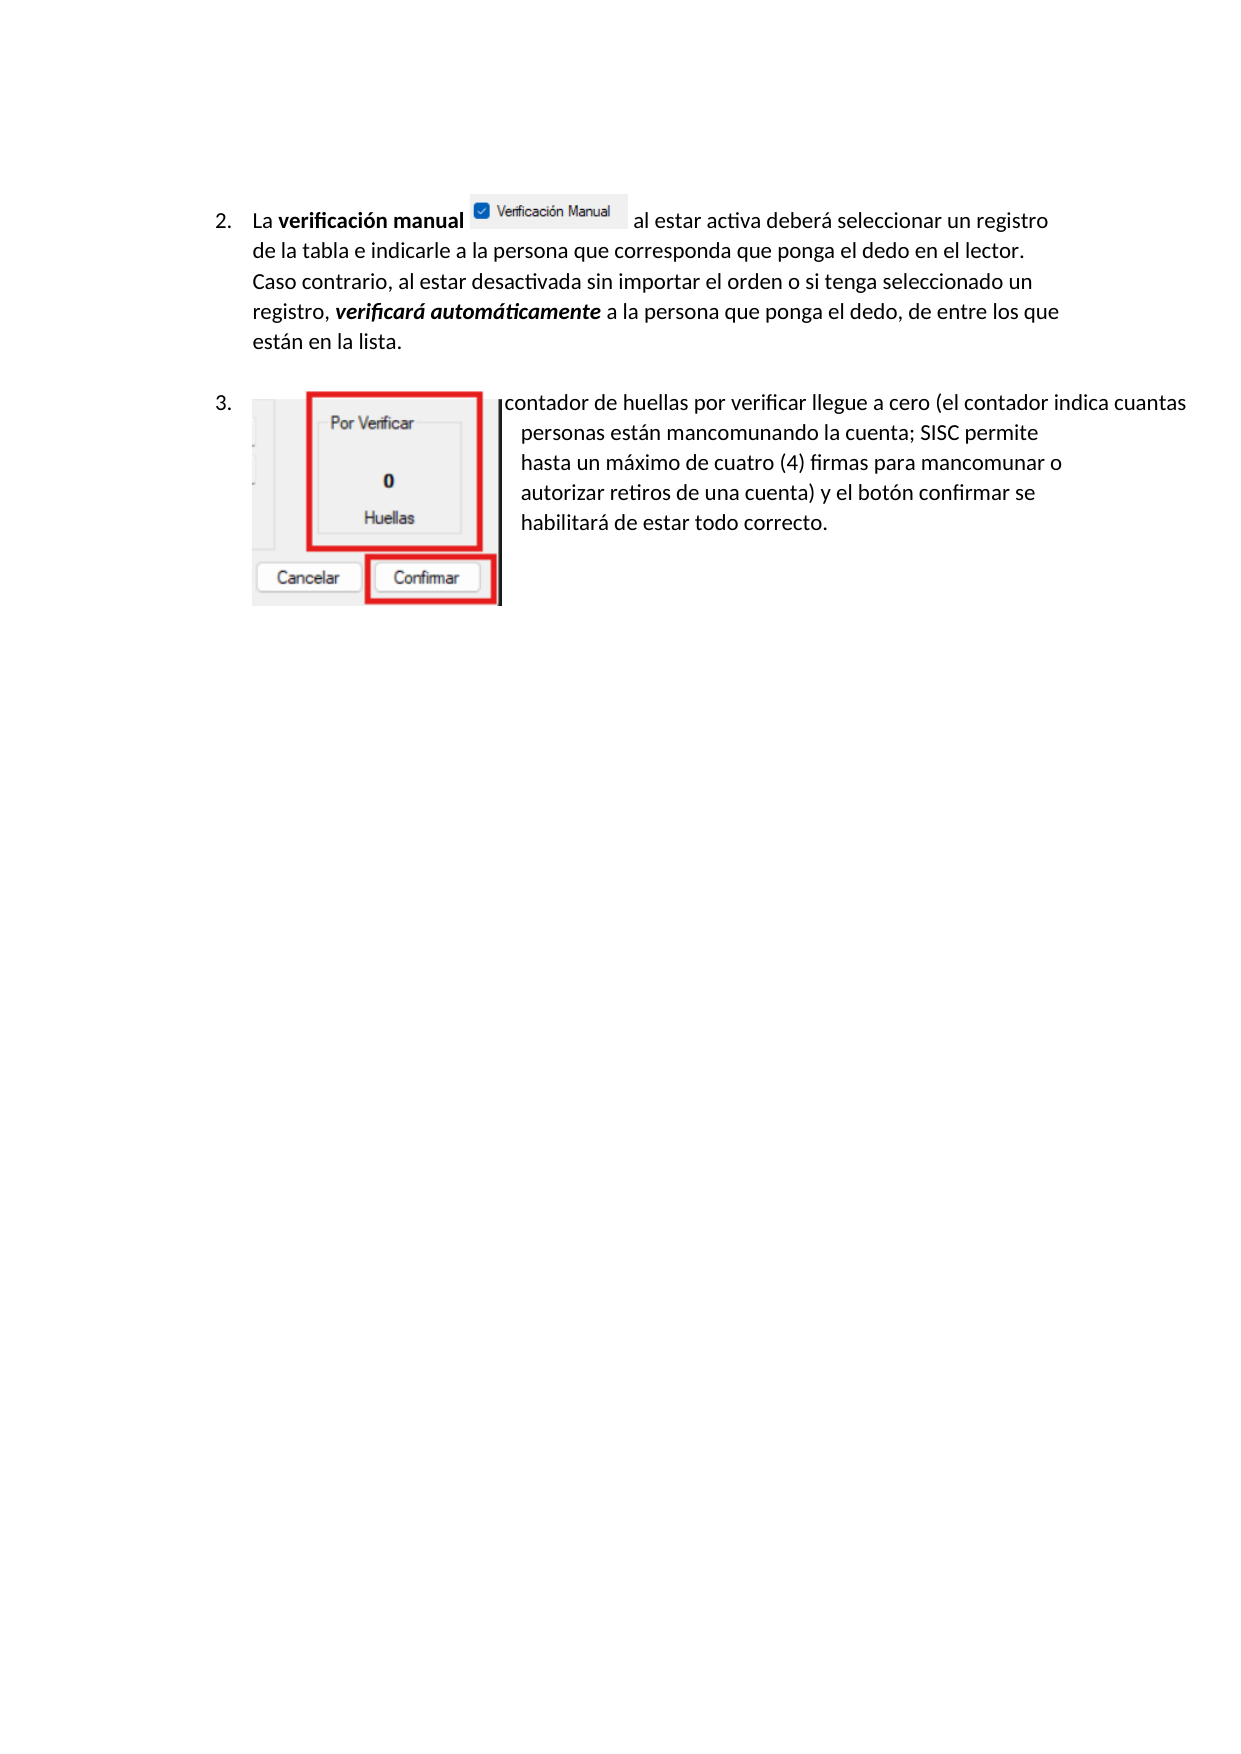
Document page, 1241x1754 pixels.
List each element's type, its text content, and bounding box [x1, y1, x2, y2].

list La verificación manual al estar activa deberá seleccionar un registro de la tabla e indicarle a la persona que corresponda que ponga el dedo en el lector. Caso contrario, al estar desactivada sin importar el orden o si tenga seleccionado un registro, verificará automáticamente a la persona que ponga el dedo, de entre los que están en la lista. [215, 194, 1063, 355]
picture [469, 194, 628, 229]
list Será Verificado una vez el contador de huellas por verificar llegue a cero (el contador indica cuantas personas están mancomunando la cuenta; SISC permite hasta un máximo de cuatro (4) firmas para mancomunar o autorizar retiros de una cuenta) y el botón confirmar se habilitará de estar todo correcto. [215, 388, 1063, 536]
picture [251, 391, 502, 606]
